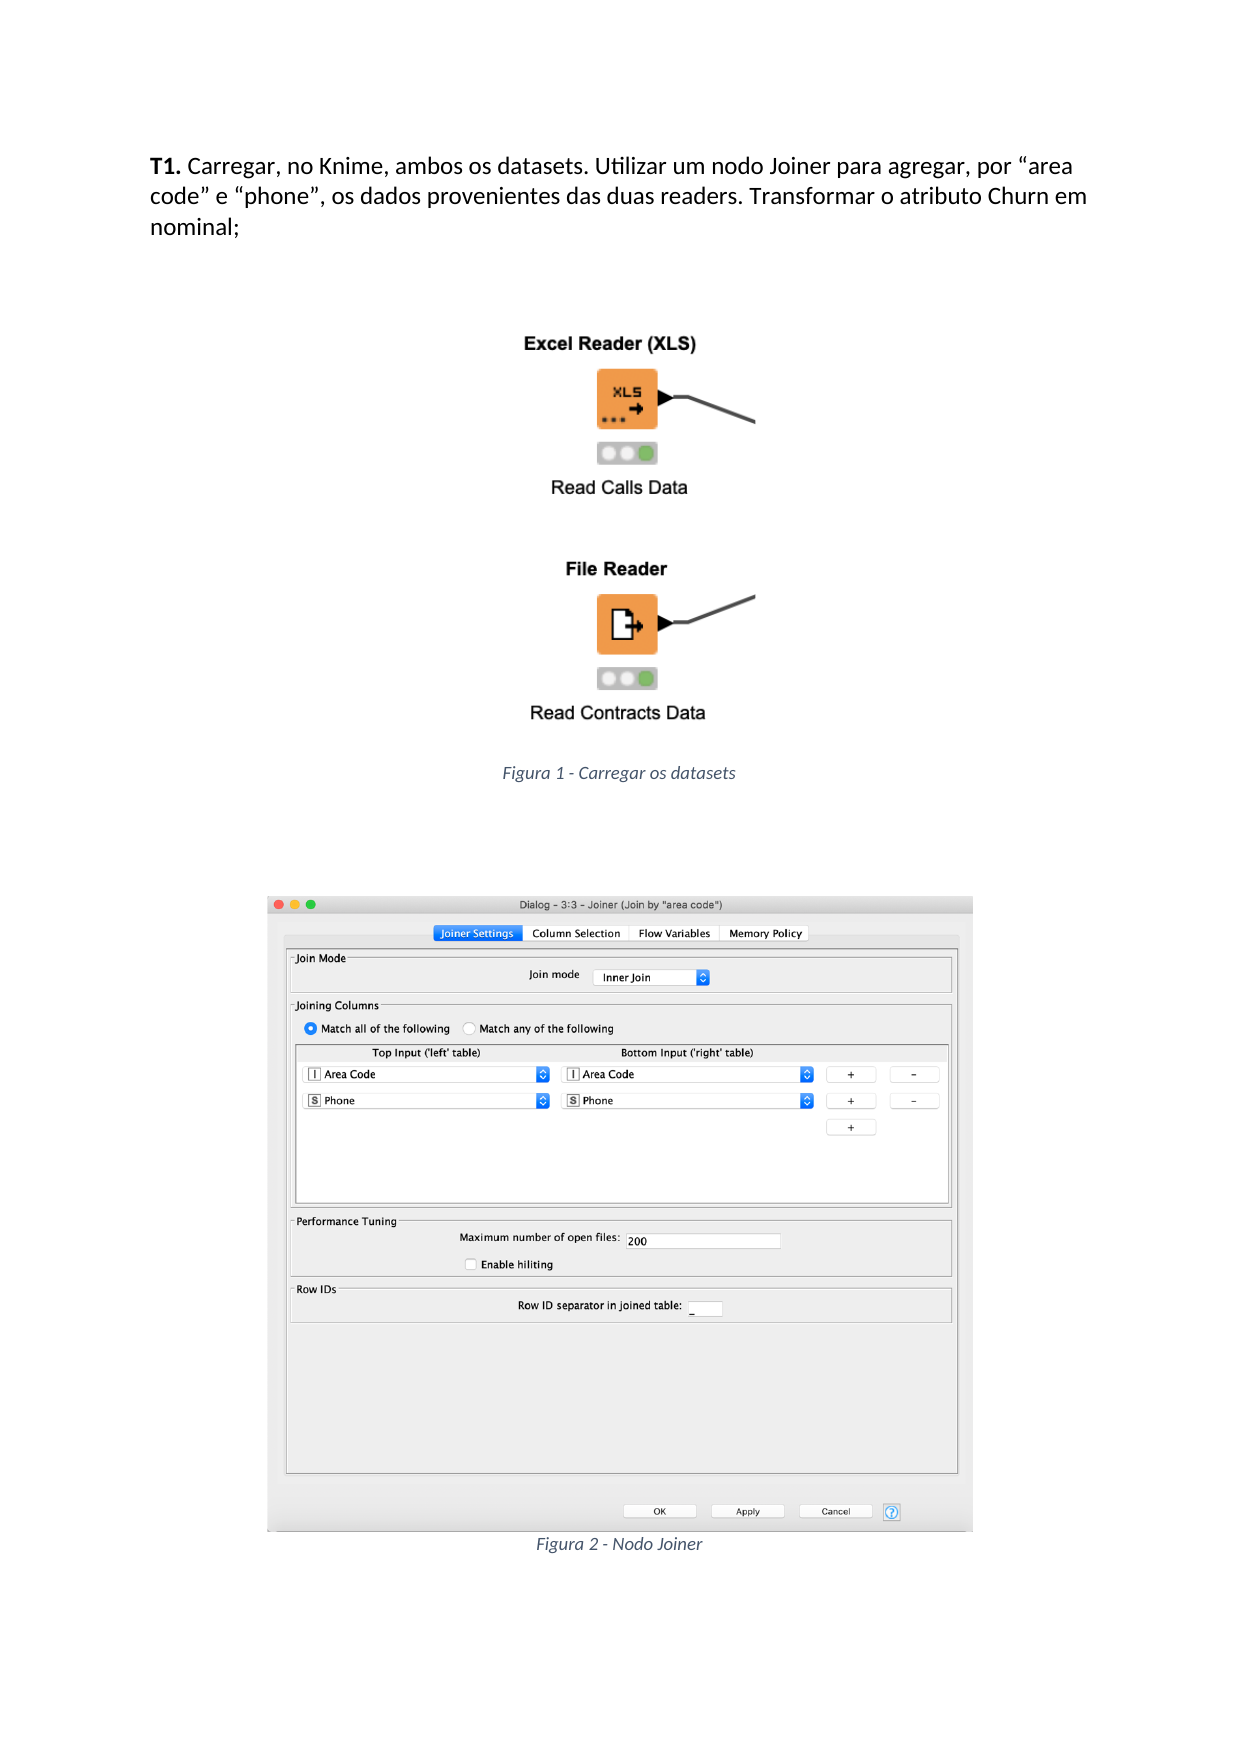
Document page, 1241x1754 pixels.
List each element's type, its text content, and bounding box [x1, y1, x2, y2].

text T1. Carregar, no Knime, ambos os datasets. Utilizar um nodo Joiner para agregar, por “area code” e “phone”, os dados provenientes das duas readers. Transformar o atributo Churn em nominal; [150, 150, 1090, 242]
picture [484, 302, 756, 761]
picture [267, 896, 973, 1532]
